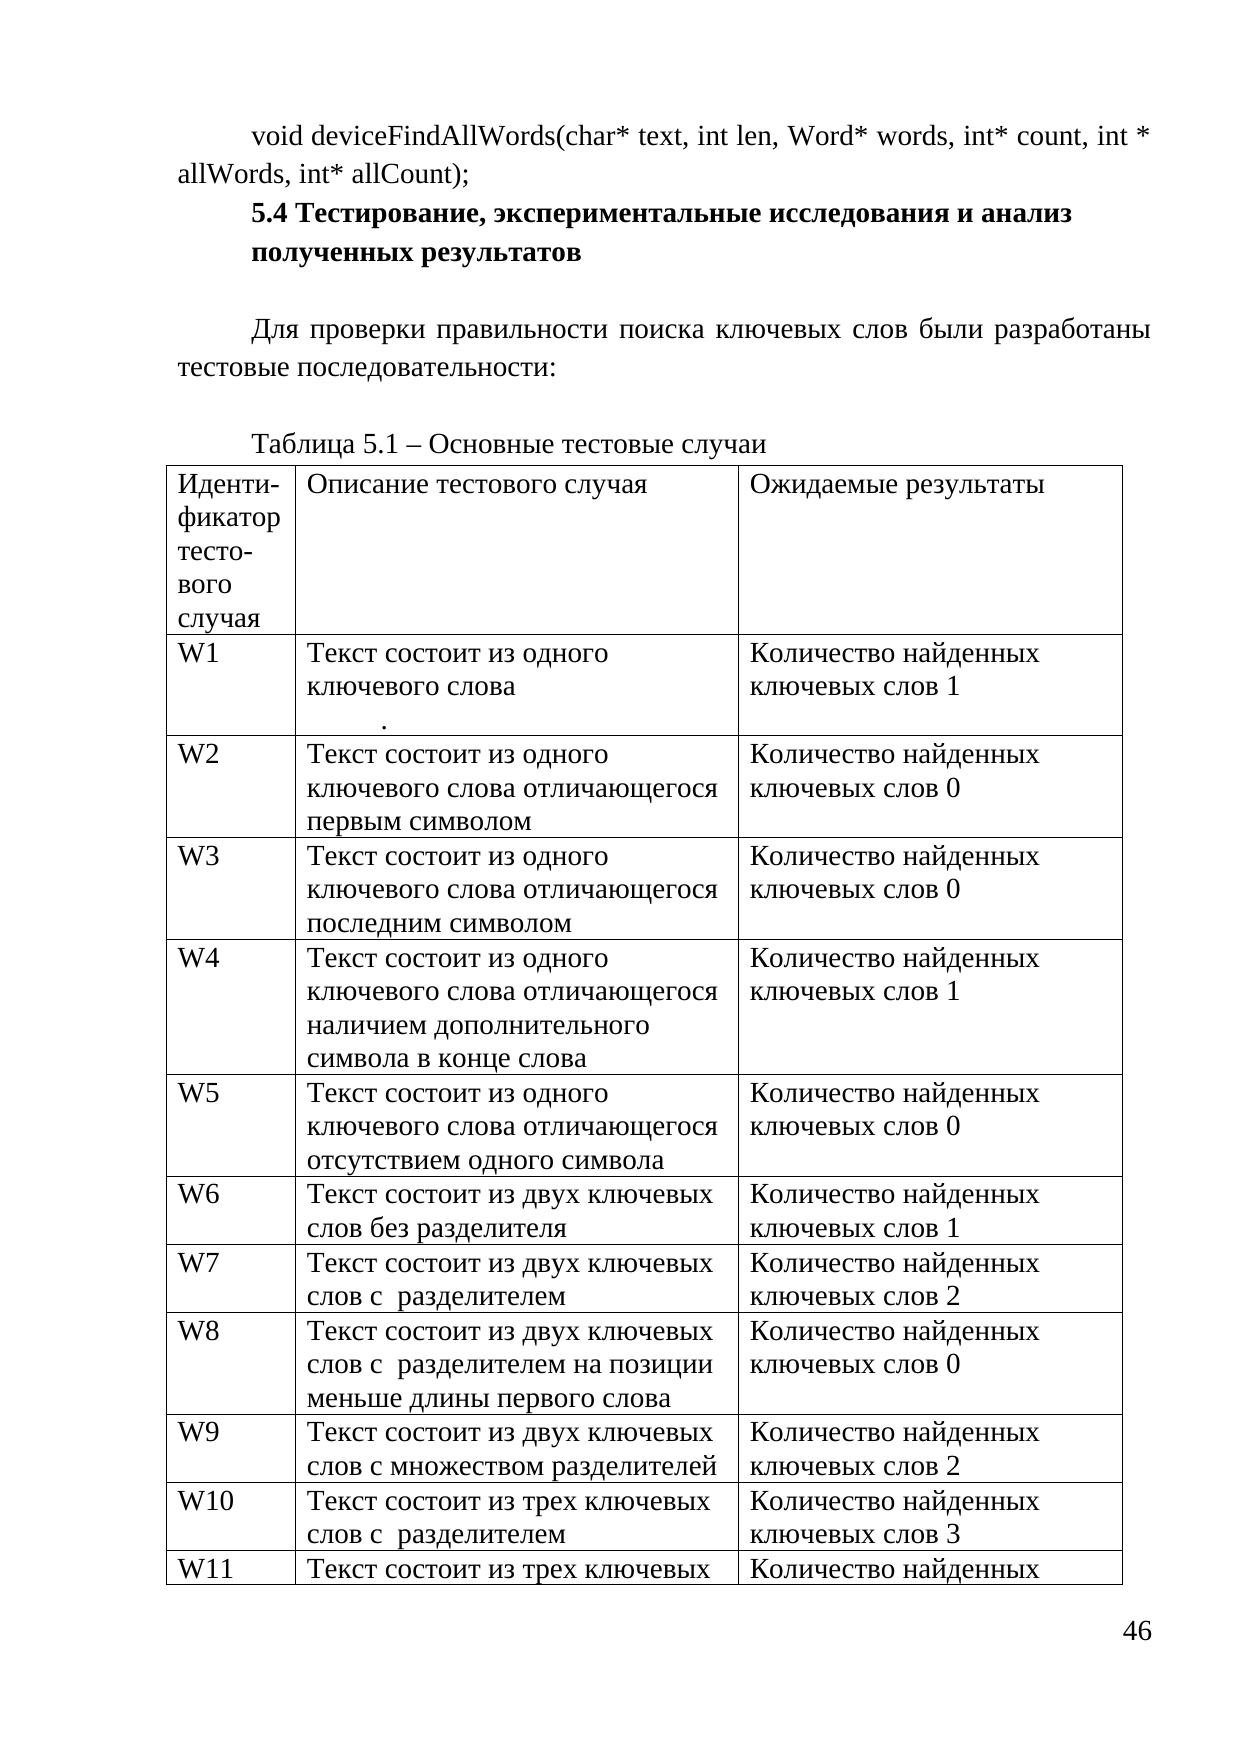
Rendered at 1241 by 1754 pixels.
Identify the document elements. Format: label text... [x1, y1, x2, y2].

table_cell Количество найденных ключевых слов 1 [739, 635, 1122, 735]
table_cell W7 [167, 1245, 295, 1312]
table_cell Текст состоит из трех ключевых слов с разделителем [296, 1483, 738, 1550]
table_cell Количество найденных ключевых слов 3 [739, 1551, 1122, 1584]
table_cell Количество найденных ключевых слов 1 [739, 1177, 1122, 1244]
text void deviceFindAllWords(char* text, int len, Word* words, int* count, int * allWords, int* allCount); [177, 118, 1152, 190]
table_cell Текст состоит из одного ключевого слова . [296, 635, 738, 735]
table_cell Количество найденных ключевых слов 2 [739, 1245, 1122, 1312]
table_cell Текст состоит из одного ключевого слова отличающегося отсутствием одного символа [296, 1075, 738, 1176]
table_cell W6 [167, 1177, 295, 1244]
table_cell Количество найденных ключевых слов 0 [739, 1075, 1122, 1176]
table_cell Количество найденных ключевых слов 3 [739, 1483, 1122, 1550]
table_cell Количество найденных ключевых слов 2 [739, 1415, 1122, 1482]
text – Основные тестовые случаи [177, 426, 1152, 460]
table_cell Текст состоит из одного ключевого слова отличающегося наличием дополнительного символа в конце слова [296, 940, 738, 1074]
table_cell Количество найденных ключевых слов 0 [739, 736, 1122, 837]
table_cell Количество найденных ключевых слов 1 [739, 940, 1122, 1074]
table_cell W8 [167, 1313, 295, 1413]
table_cell W10 [167, 1483, 295, 1550]
table_header Ожидаемые результаты [739, 466, 1122, 634]
table_header Иденти-фикатор тесто-вого случая [167, 466, 295, 634]
table_cell W9 [167, 1415, 295, 1482]
table_cell Текст состоит из двух ключевых слов с множеством разделителей [296, 1415, 738, 1482]
table_cell Текст состоит из одного ключевого слова отличающегося последним символом [296, 838, 738, 939]
table_cell Количество найденных ключевых слов 0 [739, 838, 1122, 939]
subtitle Тестирование, экспериментальные исследования и анализ полученных результатов [251, 195, 1152, 267]
table_cell Текст состоит из двух ключевых слов без разделителя [296, 1177, 738, 1244]
text Для проверки правильности поиска ключевых слов были разработаны тестовые последовательности: [177, 311, 1152, 383]
table_cell Текст состоит из одного ключевого слова отличающегося первым символом [296, 736, 738, 837]
table_cell W5 [167, 1075, 295, 1176]
table_cell W3 [167, 838, 295, 939]
table_cell W11 [167, 1551, 295, 1584]
table_cell Текст состоит из двух ключевых слов с разделителем [296, 1245, 738, 1312]
table_cell Количество найденных ключевых слов 0 [739, 1313, 1122, 1413]
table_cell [296, 1551, 738, 1584]
table_cell W2 [167, 736, 295, 837]
table_cell W4 [167, 940, 295, 1074]
table_header Описание тестового случая [296, 466, 738, 634]
table_cell Текст состоит из двух ключевых слов с разделителем на позиции меньше длины первого слова [296, 1313, 738, 1413]
table_cell W1 [167, 635, 295, 735]
